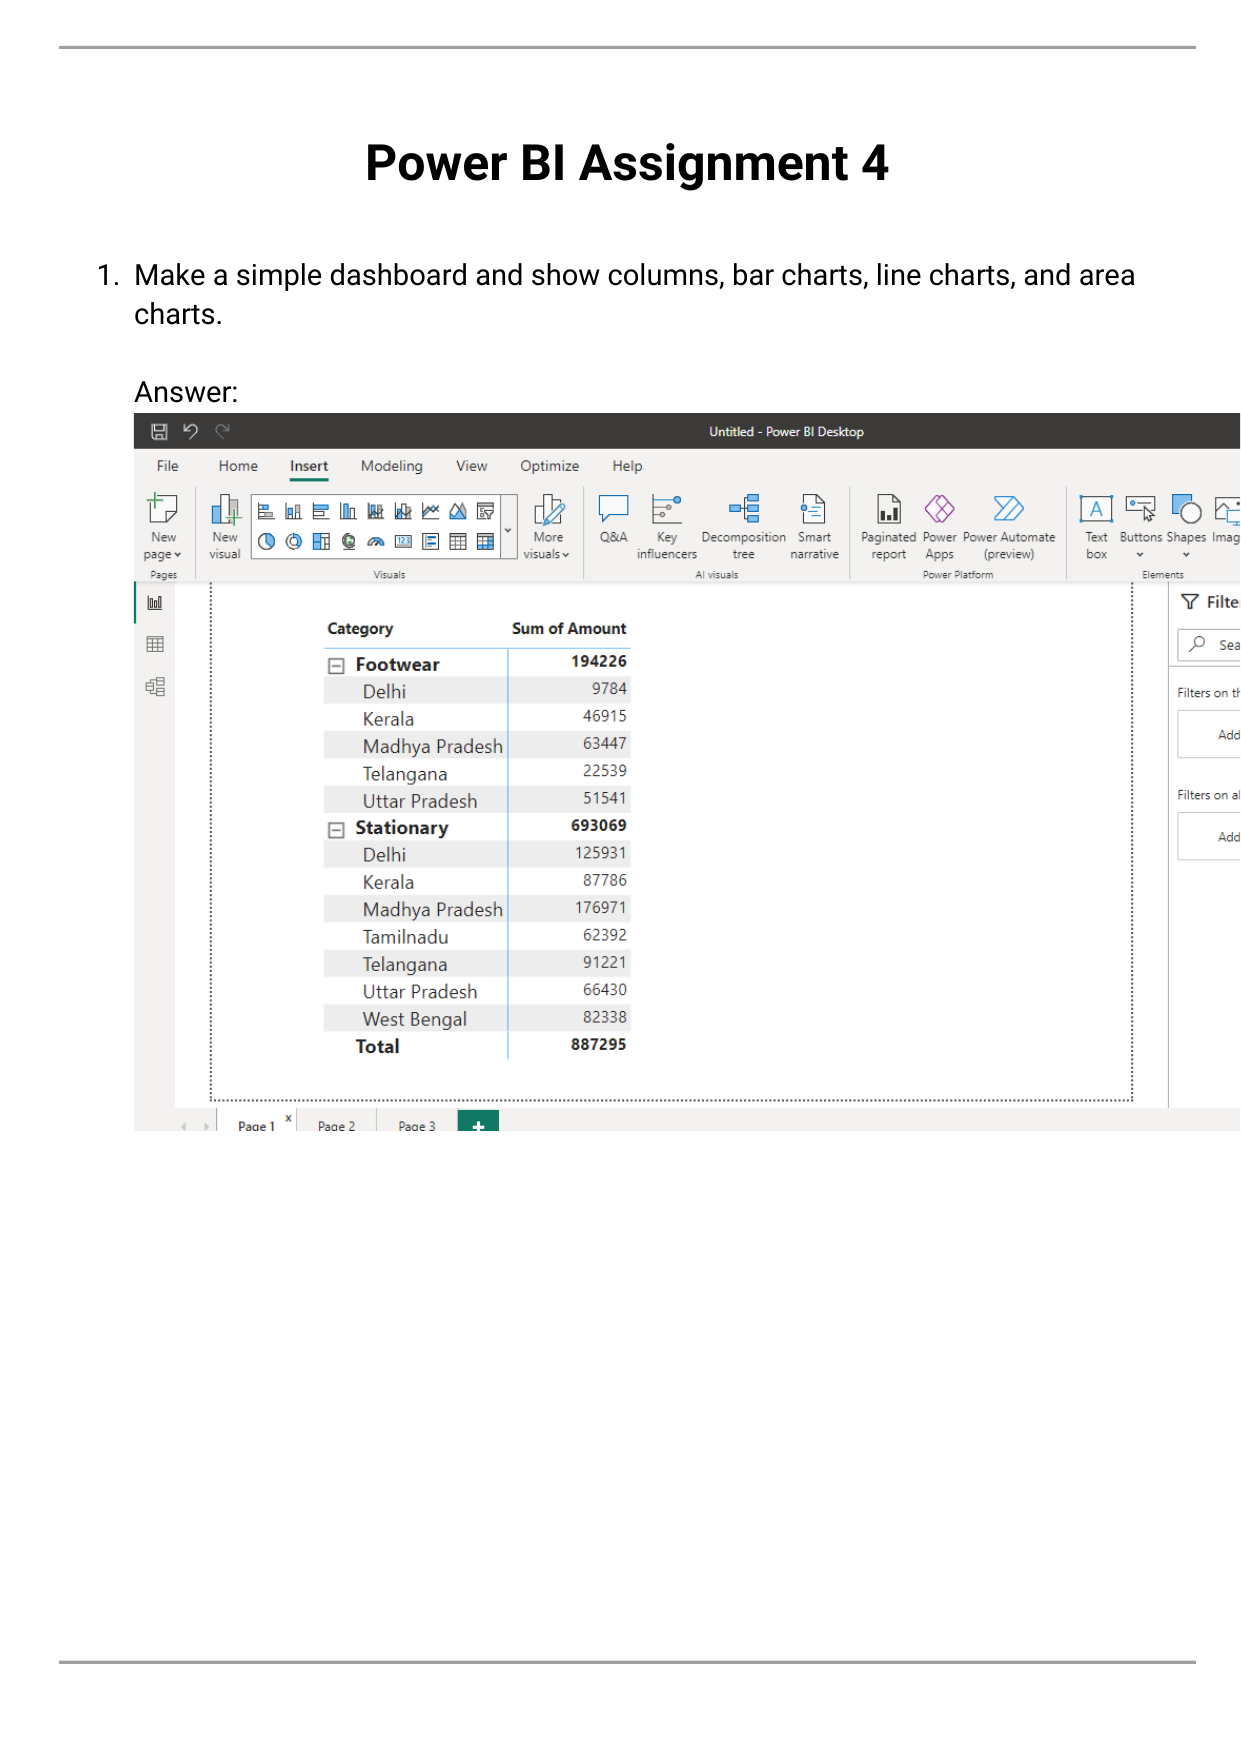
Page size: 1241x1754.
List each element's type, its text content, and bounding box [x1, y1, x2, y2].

text Answer: [134, 376, 1196, 413]
text Power BI Assignment 4 [59, 134, 1196, 193]
list Make a simple dashboard and show columns, bar charts, line charts, and area charts. [96, 258, 1196, 331]
picture [133, 413, 1241, 1131]
